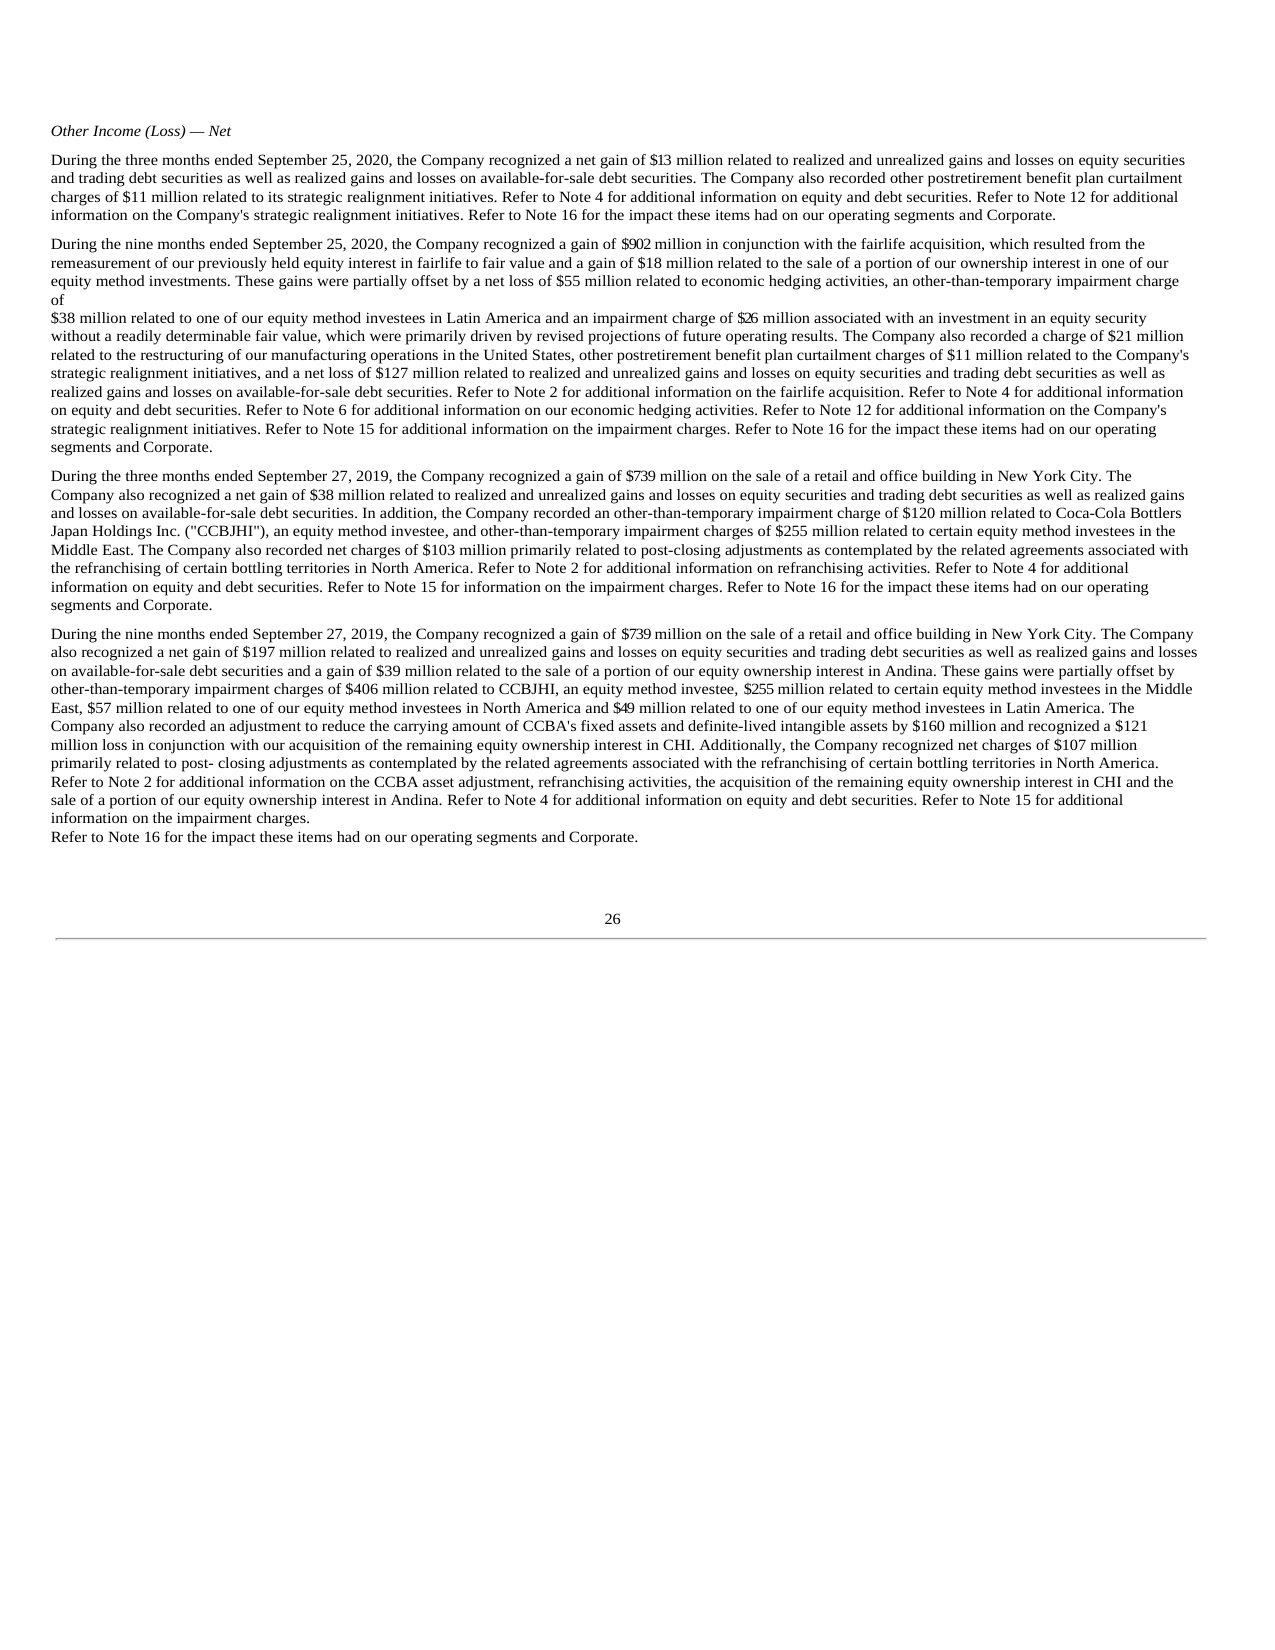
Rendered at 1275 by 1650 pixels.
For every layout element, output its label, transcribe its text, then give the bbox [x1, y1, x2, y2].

text 26 [71, 910, 1154, 928]
text $38 million related to one of our equity method investees in Latin America and an impairment charge of $26 million associated with an investment in an equity security without a readily determinable fair value, which were primarily driven by revised projections of future operating results. The Company also recorded a charge of $21 million related to the restructuring of our manufacturing operations in the United States, other postretirement benefit plan curtailment charges of $11 million related to the Company's strategic realignment initiatives, and a net loss of $127 million related to realized and unrealized gains and losses on equity securities and trading debt securities as well as realized gains and losses on available-for-sale debt securities. Refer to Note 2 for additional information on the fairlife acquisition. Refer to Note 4 for additional information on equity and debt securities. Refer to Note 6 for additional information on our economic hedging activities. Refer to Note 12 for additional information on the Company's strategic realignment initiatives. Refer to Note 15 for additional information on the impairment charges. Refer to Note 16 for the impact these items had on our operating segments and Corporate. [51, 309, 1193, 456]
text Refer to Note 16 for the impact these items had on our operating segments and Corporate. [51, 828, 1223, 846]
text During the nine months ended September 27, 2019, the Company recognized a gain of $739 million on the sale of a retail and office building in New York City. The Company also recognized a net gain of $197 million related to realized and unrealized gains and losses on equity securities and trading debt securities as well as realized gains and losses on available-for-sale debt securities and a gain of $39 million related to the sale of a portion of our equity ownership interest in Andina. These gains were partially offset by other-than-temporary impairment charges of $406 million related to CCBJHI, an equity method investee, $255 million related to certain equity method investees in the Middle East, $57 million related to one of our equity method investees in North America and $49 million related to one of our equity method investees in Latin America. The Company also recorded an adjustment to reduce the carrying amount of CCBA's fixed assets and definite-lived intangible assets by $160 million and recognized a $121 million loss in conjunction with our acquisition of the remaining equity ownership interest in CHI. Additionally, the Company recognized net charges of $107 million primarily related to post- closing adjustments as contemplated by the related agreements associated with the refranchising of certain bottling territories in North America. Refer to Note 2 for additional information on the CCBA asset adjustment, refranchising activities, the acquisition of the remaining equity ownership interest in CHI and the sale of a portion of our equity ownership interest in Andina. Refer to Note 4 for additional information on equity and debt securities. Refer to Note 15 for additional information on the impairment charges. [51, 625, 1200, 827]
text During the nine months ended September 25, 2020, the Company recognized a gain of $902 million in conjunction with the fairlife acquisition, which resulted from the remeasurement of our previously held equity interest in fairlife to fair value and a gain of $18 million related to the sale of a portion of our ownership interest in one of our equity method investments. These gains were partially offset by a net loss of $55 million related to economic hedging activities, an other-than-temporary impairment charge of [51, 235, 1189, 308]
text Other Income (Loss) — Net [51, 122, 1223, 140]
text During the three months ended September 27, 2019, the Company recognized a gain of $739 million on the sale of a retail and office building in New York City. The Company also recognized a net gain of $38 million related to realized and unrealized gains and losses on equity securities and trading debt securities as well as realized gains and losses on available-for-sale debt securities. In addition, the Company recorded an other-than-temporary impairment charge of $120 million related to Coca-Cola Bottlers Japan Holdings Inc. ("CCBJHI"), an equity method investee, and other-than-temporary impairment charges of $255 million related to certain equity method investees in the Middle East. The Company also recorded net charges of $103 million primarily related to post-closing adjustments as contemplated by the related agreements associated with the refranchising of certain bottling territories in North America. Refer to Note 2 for additional information on refranchising activities. Refer to Note 4 for additional information on equity and debt securities. Refer to Note 15 for information on the impairment charges. Refer to Note 16 for the impact these items had on our operating segments and Corporate. [51, 467, 1198, 614]
text During the three months ended September 25, 2020, the Company recognized a net gain of $13 million related to realized and unrealized gains and losses on equity securities and trading debt securities as well as realized gains and losses on available-for-sale debt securities. The Company also recorded other postretirement benefit plan curtailment charges of $11 million related to its strategic realignment initiatives. Refer to Note 4 for additional information on equity and debt securities. Refer to Note 12 for additional information on the Company's strategic realignment initiatives. Refer to Note 16 for the impact these items had on our operating segments and Corporate. [51, 151, 1189, 224]
